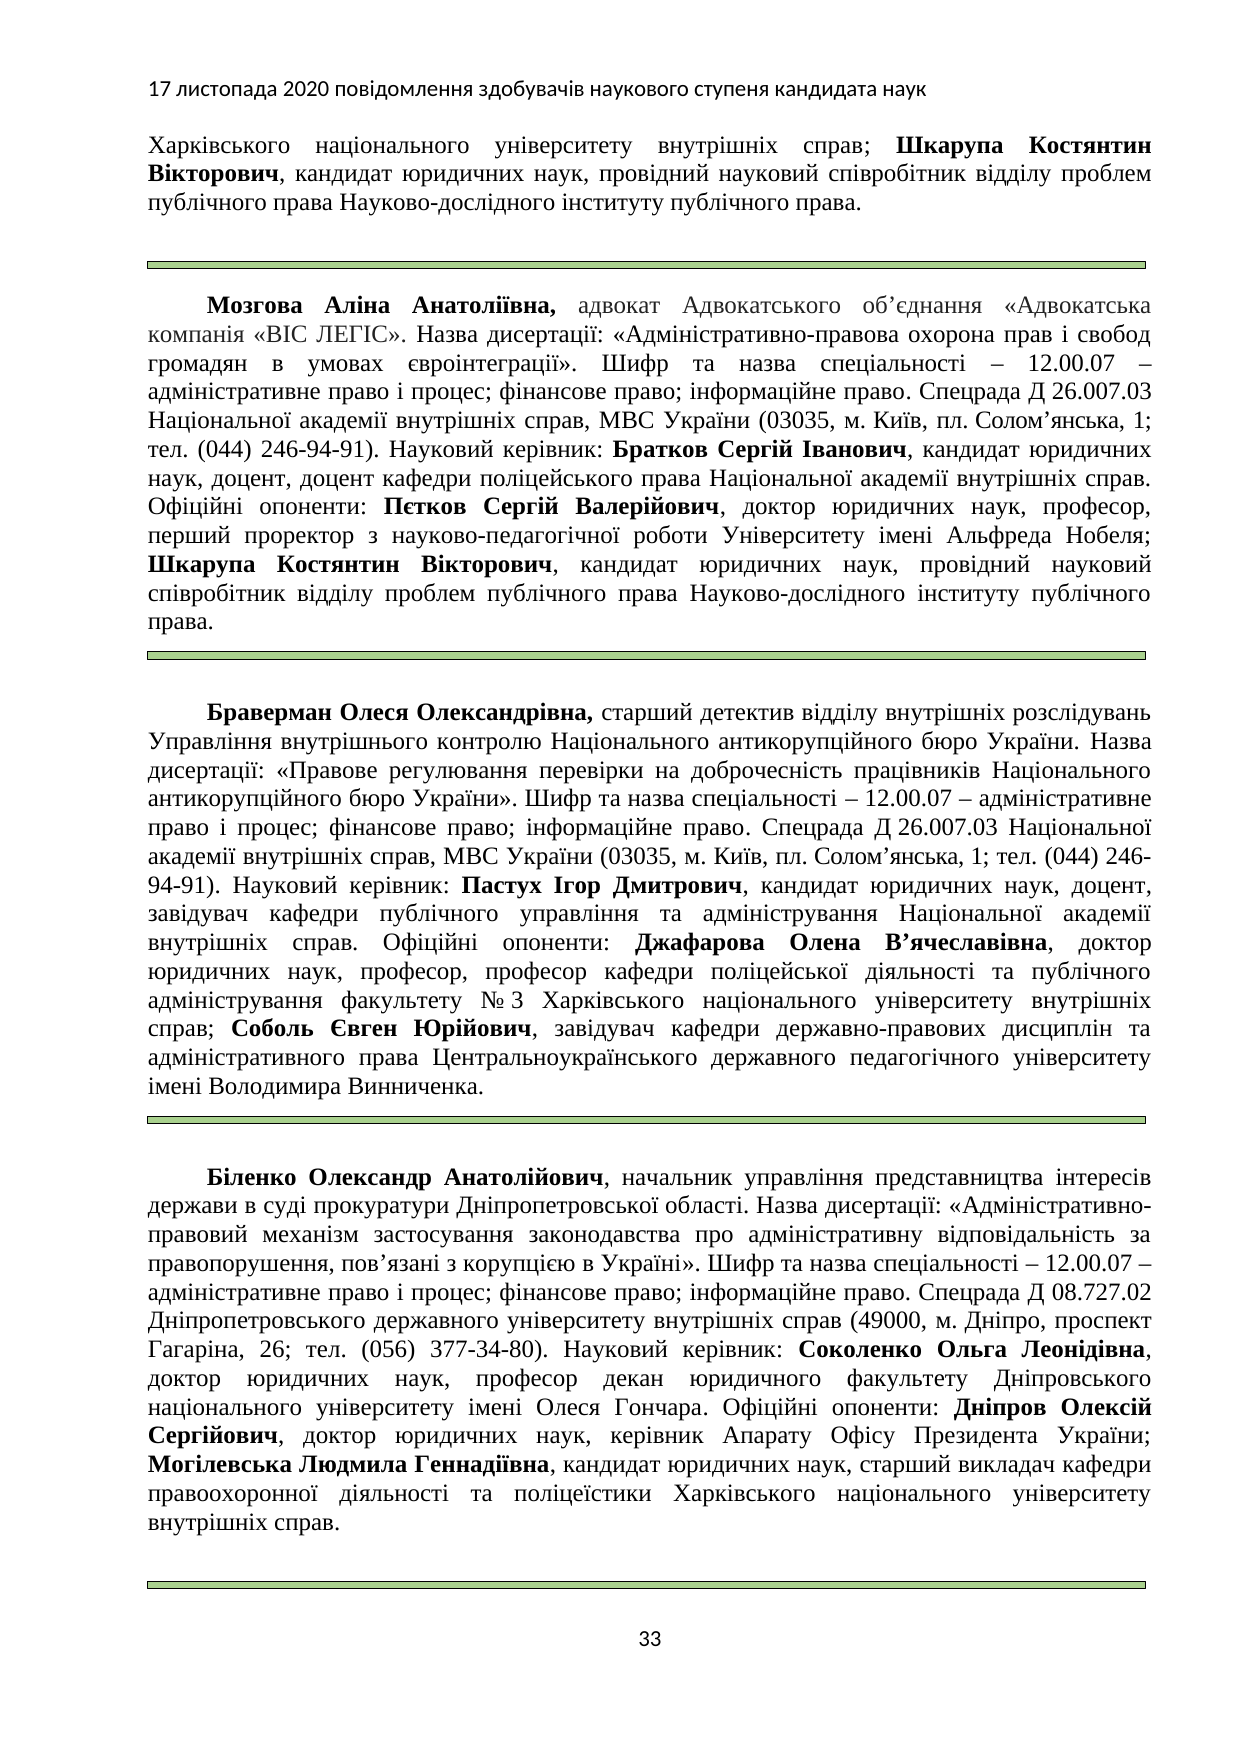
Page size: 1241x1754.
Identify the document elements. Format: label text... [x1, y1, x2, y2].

text Мозгова Аліна Анатоліївна, адвокат Адвокатського об’єднання «Адвокатська компанія «ВІС ЛЕГІС». Назва дисертації: «Адміністративно-правова охорона прав і свобод громадян в умовах євроінтеграції». Шифр та назва спеціальності – 12.00.07 – адміністративне право і процес; фінансове право; інформаційне право. Спецрада Д 26.007.03 Національної академії внутрішніх справ, МВС України (. Київ, пл. Солом’янська, 1; тел. (044) 246-94-91). Науковий керівник: Братков Сергій Іванович, кандидат юридичних наук, доцент, доцент кафедри поліцейського права Національної академії внутрішніх справ. Офіційні опоненти: Пєтков Сергій Валерійович, доктор юридичних наук, професор, перший проректор з науково-педагогічної роботи Університету імені Альфреда Нобеля; Шкарупа Костянтин Вікторович, кандидат юридичних наук, провідний науковий співробітник відділу проблем публічного права Науково-дослідного інституту публічного права. [148, 290, 1152, 635]
text Біленко Олександр Анатолійович, начальник управління представництва інтересів держави в суді прокуратури Дніпропетровської області. Назва дисертації: «Адміністративно-правовий механізм застосування законодавства про адміністративну відповідальність за правопорушення, пов’язані з корупцією в Україні». Шифр та назва спеціальності – 12.00.07 – адміністративне право і процес; фінансове право; інформаційне право. Спецрада Д 08.727.02 Дніпропетровського державного університету внутрішніх справ (. Дніпро, проспект Гагаріна, 26; тел. (056) 377-34-80). Науковий керівник: Соколенко Ольга Леонідівна, доктор юридичних наук, професор декан юридичного факультету Дніпровського національного університету імені Олеся Гончара. Офіційні опоненти: Дніпров Олексій Сергійович, доктор юридичних наук, керівник Апарату Офісу Президента України; Могілевська Людмила Геннадіївна, кандидат юридичних наук, старший викладач кафедри правоохоронної діяльності та поліцеїстики Харківського національного університету внутрішніх справ. [148, 1162, 1152, 1536]
text Браверман Олеся Олександрівна, старший детектив відділу внутрішніх розслідувань Управління внутрішнього контролю Національного антикорупційного бюро України. Назва дисертації: «Правове регулювання перевірки на доброчесність працівників Національного антикорупційного бюро України». Шифр та назва спеціальності – 12.00.07 – адміністративне право і процес; фінансове право; інформаційне право. Спецрада Д 26.007.03 Національної академії внутрішніх справ, МВС України (. Київ, пл. Солом’янська, 1; тел. (044) 246-94-91). Науковий керівник: Пастух Ігор Дмитрович, кандидат юридичних наук, доцент, завідувач кафедри публічного управління та адміністрування Національної академії внутрішніх справ. Офіційні опоненти: Джафарова Олена В’ячеславівна, доктор юридичних наук, професор, професор кафедри поліцейської діяльності та публічного адміністрування факультету № 3 Харківського національного університету внутрішніх справ; Соболь Євген Юрійович, завідувач кафедри державно-правових дисциплін та адміністративного права Центральноукраїнського державного педагогічного університету імені Володимира Винниченка. [148, 697, 1152, 1100]
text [148, 130, 1152, 216]
